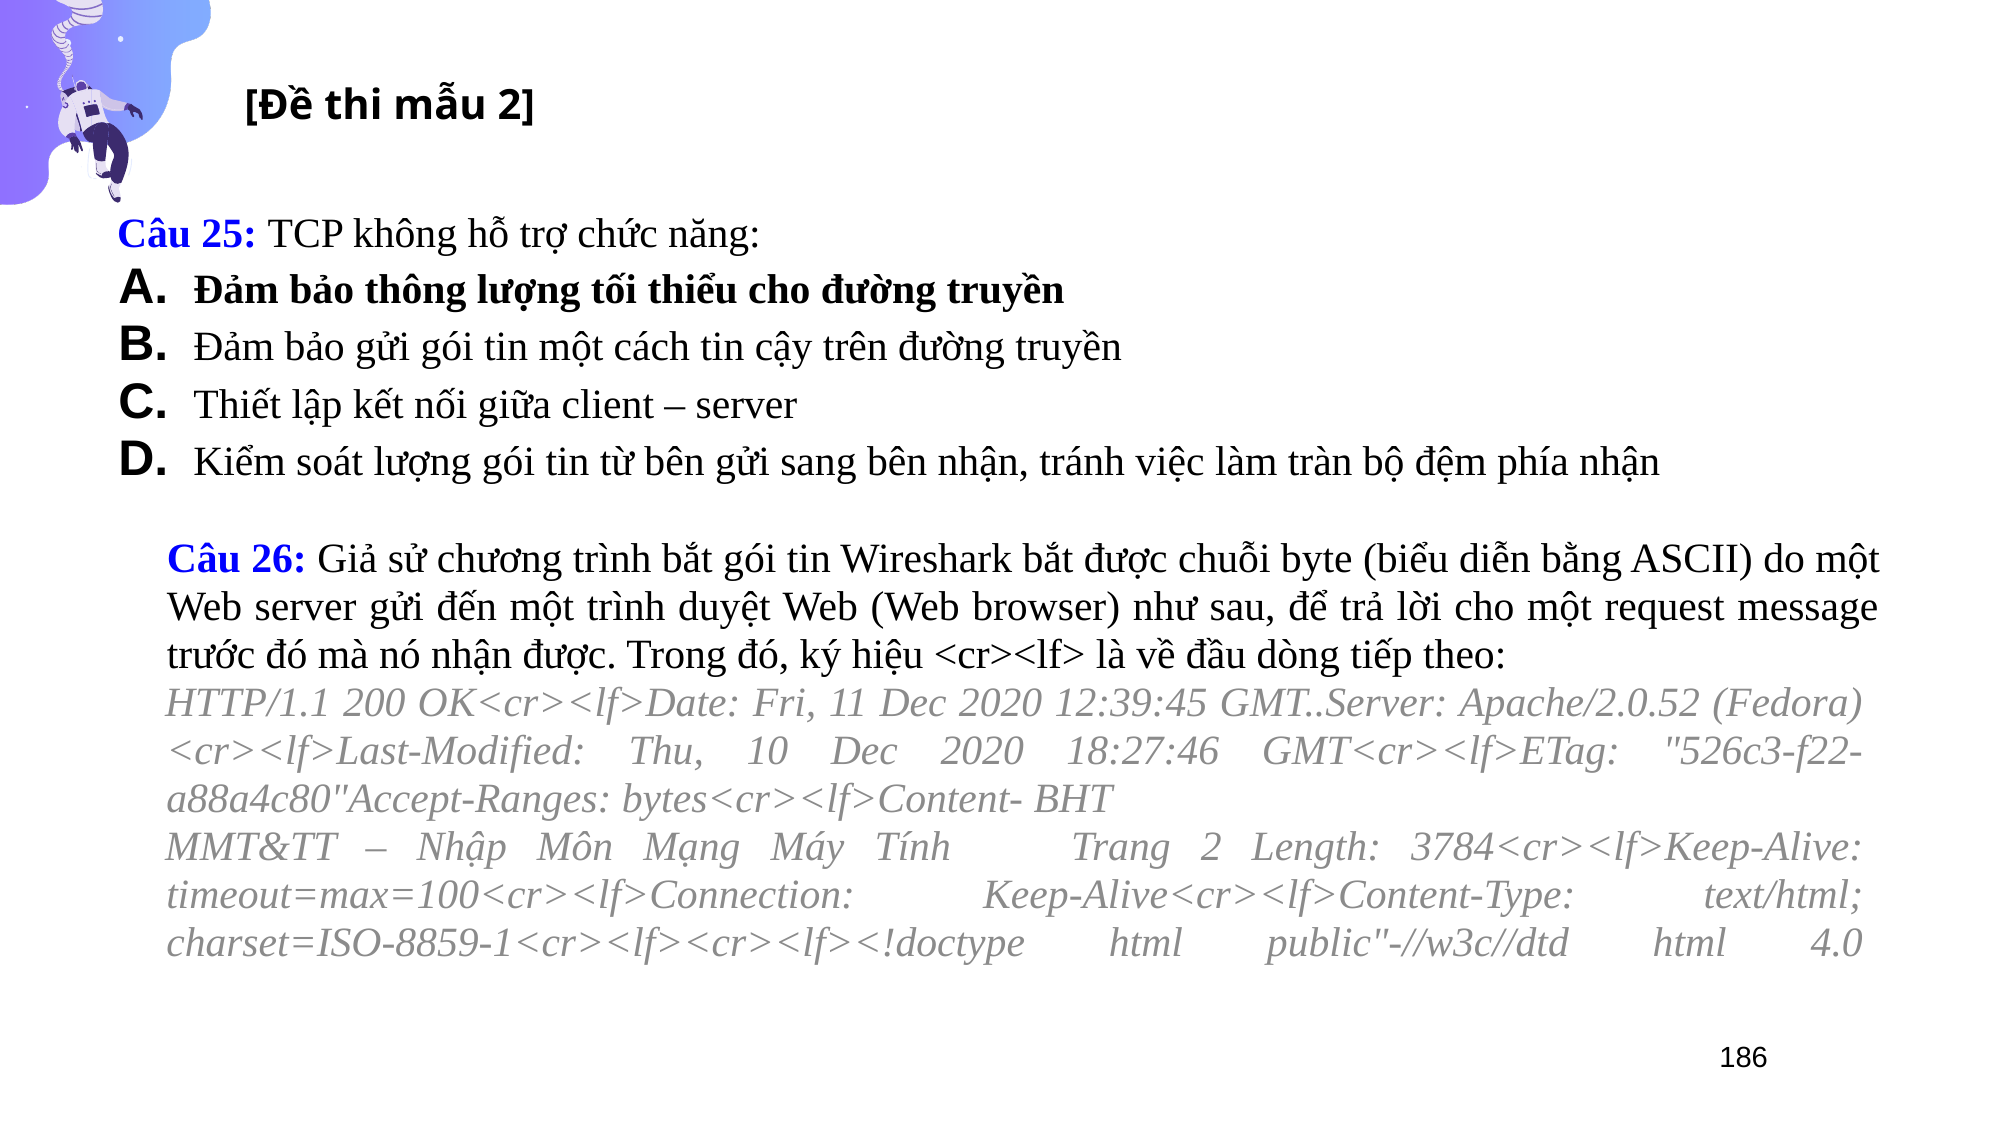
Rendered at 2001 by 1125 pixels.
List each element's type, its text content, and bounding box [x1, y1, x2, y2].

list Đảm bảo gửi gói tin một cách tin cậy trên đường truyền [118, 313, 1774, 371]
text HTTP/1.1 200 OK<cr><lf>Date: Fri, 11 Dec 2020 12:39:45 GMT..Server: Apache/2.0.52 (Fedora) <cr><lf>Last-Modified: Thu, 10 Dec 2020 18:27:46 GMT<cr><lf>ETag: "526c3-f22-a88a4c80"Accept-Ranges: bytes<cr><lf>Content- BHT [165, 678, 1869, 821]
list Đảm bảo thông lượng tối thiểu cho đường truyền [118, 256, 1774, 313]
list Kiểm soát lượng gói tin từ bên gửi sang bên nhận, tránh việc làm tràn bộ đệm phía nhận [118, 428, 1774, 486]
picture [106, 146, 114, 170]
text Câu 25: TCP không hỗ trợ chức năng: [117, 208, 1882, 256]
text Câu 26: Giả sử chương trình bắt gói tin Wireshark bắt được chuỗi byte (biểu diễn bằng ASCII) do một Web server gửi đến một trình duyệt Web (Web browser) như sau, để trả lời cho một request message trước đó mà nó nhận được. Trong đó, ký hiệu <cr><lf> là về đầu dòng tiếp theo: [167, 534, 1882, 678]
list Thiết lập kết nối giữa client – server [118, 371, 1774, 428]
picture [0, 0, 211, 205]
